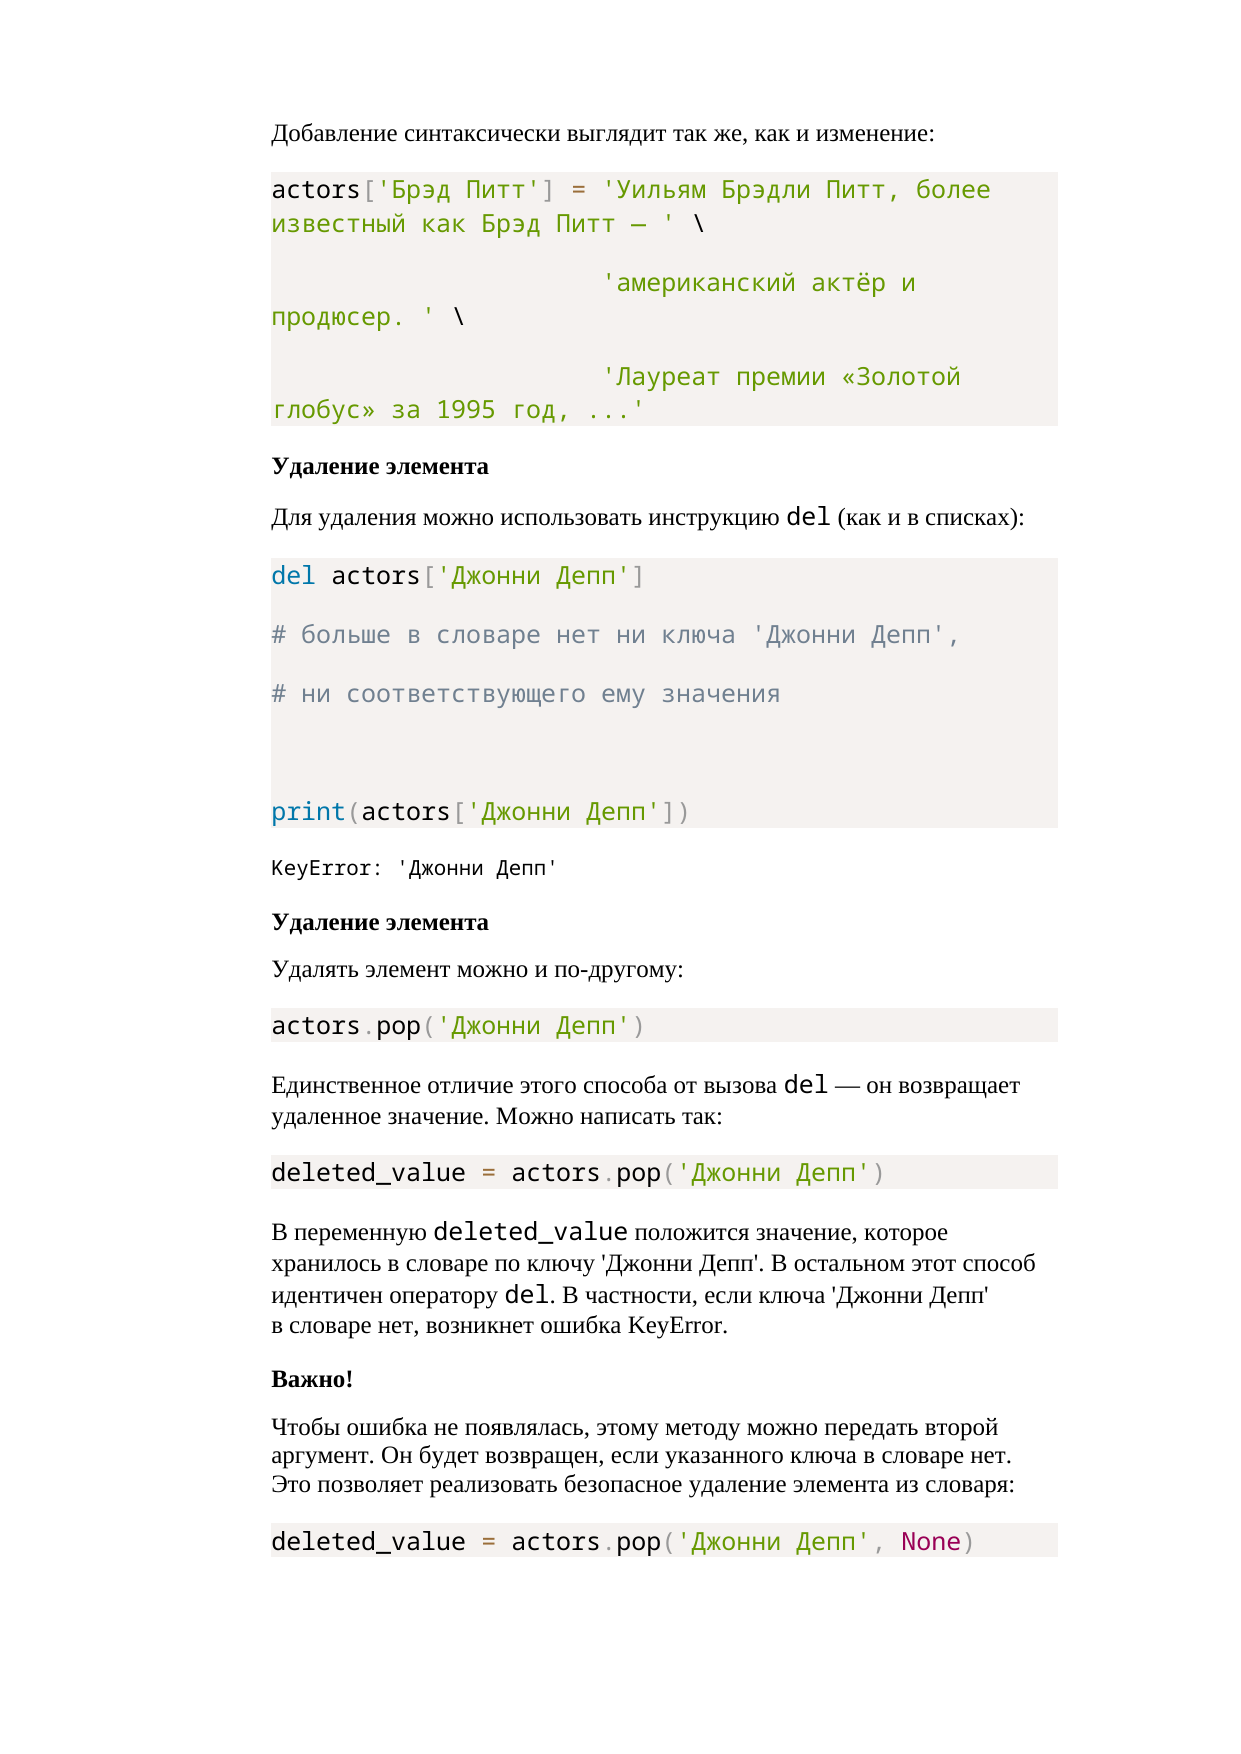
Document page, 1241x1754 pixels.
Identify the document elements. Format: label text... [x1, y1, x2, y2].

text Важно! [271, 1364, 1058, 1393]
text # больше в словаре нет ни ключа 'Джонни Депп', [271, 617, 1058, 651]
text Для удаления можно использовать инструкцию del (как и в списках): [271, 499, 1058, 533]
text del actors['Джонни Депп'] [271, 558, 1058, 592]
text 'американский актёр и продюсер. ' \ [271, 265, 1058, 333]
text actors.pop('Джонни Депп') [271, 1008, 1058, 1042]
text deleted_value = actors.pop('Джонни Депп') [271, 1155, 1058, 1189]
text Чтобы ошибка не появлялась, этому методу можно передать второй аргумент. Он будет возвращен, если указанного ключа в словаре нет. Это позволяет реализовать безопасное удаление элемента из словаря: [271, 1412, 1058, 1498]
text actors['Брэд Питт'] = 'Уильям Брэдли Питт, более известный как Брэд Питт — ' \ [271, 172, 1058, 240]
text deleted_value = actors.pop('Джонни Депп', None) [271, 1523, 1058, 1557]
text Добавление синтаксически выглядит так же, как и изменение: [271, 118, 1058, 147]
text Удаление элемента [271, 451, 1058, 480]
text print(actors['Джонни Депп']) [271, 794, 1058, 828]
text 'Лауреат премии «Золотой глобус» за 1995 год, ...' [271, 358, 1058, 426]
text # ни соответствующего ему значения [271, 676, 1058, 710]
text Удаление элемента [271, 907, 1058, 935]
text Единственное отличие этого способа от вызова del — он возвращает удаленное значение. Можно написать так: [271, 1067, 1058, 1130]
text Удалять элемент можно и по-другому: [271, 954, 1058, 983]
text KeyError: 'Джонни Депп' [271, 853, 1058, 882]
text В переменную deleted_value положится значение, которое хранилось в словаре по ключу 'Джонни Депп'. В остальном этот способ идентичен оператору del. В частности, если ключа 'Джонни Депп' в словаре нет, возникнет ошибка KeyError. [271, 1214, 1058, 1339]
